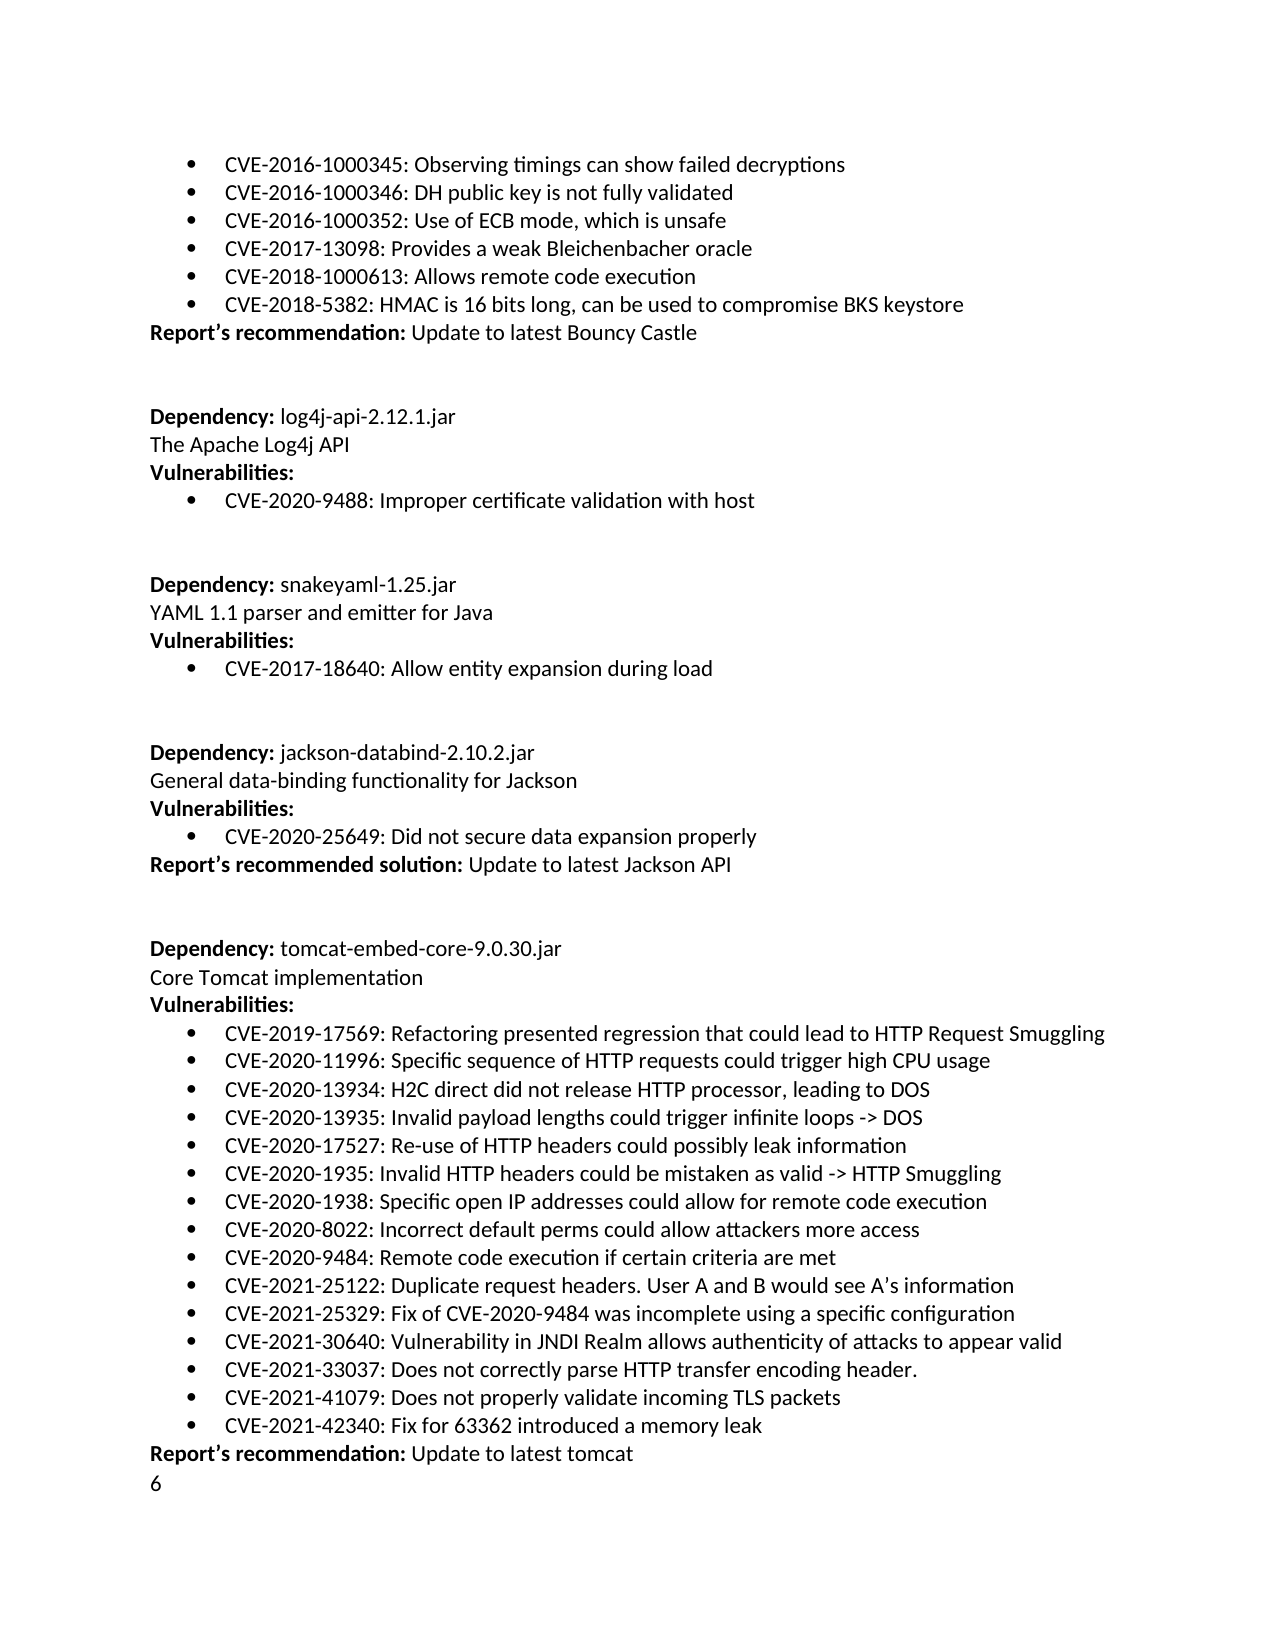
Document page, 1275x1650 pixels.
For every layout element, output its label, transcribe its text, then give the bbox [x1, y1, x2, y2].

text YAML 1.1 parser and emitter for Java [150, 598, 1125, 626]
list CVE-2020-1938: Specific open IP addresses could allow for remote code execution [187, 1187, 1125, 1215]
text Vulnerabilities: [150, 458, 1125, 486]
list CVE-2017-13098: Provides a weak Bleichenbacher oracle [187, 234, 1125, 262]
list CVE-2016-1000352: Use of ECB mode, which is unsafe [187, 206, 1125, 234]
text Vulnerabilities: [150, 626, 1125, 654]
list CVE-2020-25649: Did not secure data expansion properly [187, 822, 1125, 851]
list CVE-2021-41079: Does not properly validate incoming TLS packets [187, 1383, 1125, 1411]
list CVE-2020-11996: Specific sequence of HTTP requests could trigger high CPU usage [187, 1047, 1125, 1075]
list CVE-2016-1000346: DH public key is not fully validated [187, 178, 1125, 206]
list CVE-2020-17527: Re-use of HTTP headers could possibly leak information [187, 1131, 1125, 1159]
list CVE-2018-5382: HMAC is 16 bits long, can be used to compromise BKS keystore [187, 290, 1125, 318]
list CVE-2021-33037: Does not correctly parse HTTP transfer encoding header. [187, 1355, 1125, 1383]
text General data-binding functionality for Jackson [150, 766, 1125, 794]
text Dependency: tomcat-embed-core-9.0.30.jar [150, 934, 1125, 963]
text Report’s recommended solution: Update to latest Jackson API [150, 851, 1125, 878]
list CVE-2017-18640: Allow entity expansion during load [187, 654, 1125, 682]
list CVE-2020-9488: Improper certificate validation with host [187, 486, 1125, 514]
list CVE-2021-30640: Vulnerability in JNDI Realm allows authenticity of attacks to appear valid [187, 1327, 1125, 1355]
text Core Tomcat implementation [150, 963, 1125, 991]
list CVE-2018-1000613: Allows remote code execution [187, 262, 1125, 290]
text The Apache Log4j API [150, 430, 1125, 458]
list CVE-2020-13934: H2C direct did not release HTTP processor, leading to DOS [187, 1075, 1125, 1103]
list CVE-2019-17569: Refactoring presented regression that could lead to HTTP Request Smuggling [187, 1019, 1125, 1047]
list CVE-2016-1000345: Observing timings can show failed decryptions [187, 150, 1125, 178]
list CVE-2020-1935: Invalid HTTP headers could be mistaken as valid -> HTTP Smuggling [187, 1159, 1125, 1187]
list CVE-2021-42340: Fix for 63362 introduced a memory leak [187, 1411, 1125, 1439]
text Report’s recommendation: Update to latest Bouncy Castle [150, 318, 1125, 346]
text Dependency: jackson-databind-2.10.2.jar [150, 738, 1125, 766]
list CVE-2021-25329: Fix of CVE-2020-9484 was incomplete using a specific configuration [187, 1299, 1125, 1327]
list CVE-2020-8022: Incorrect default perms could allow attackers more access [187, 1215, 1125, 1243]
text Vulnerabilities: [150, 991, 1125, 1019]
text Report’s recommendation: Update to latest tomcat [150, 1439, 1125, 1467]
text Dependency: log4j-api-2.12.1.jar [150, 402, 1125, 430]
text Dependency: snakeyaml-1.25.jar [150, 570, 1125, 598]
list CVE-2020-9484: Remote code execution if certain criteria are met [187, 1243, 1125, 1271]
text Vulnerabilities: [150, 794, 1125, 822]
list CVE-2020-13935: Invalid payload lengths could trigger infinite loops -> DOS [187, 1103, 1125, 1131]
list CVE-2021-25122: Duplicate request headers. User A and B would see A’s information [187, 1271, 1125, 1299]
